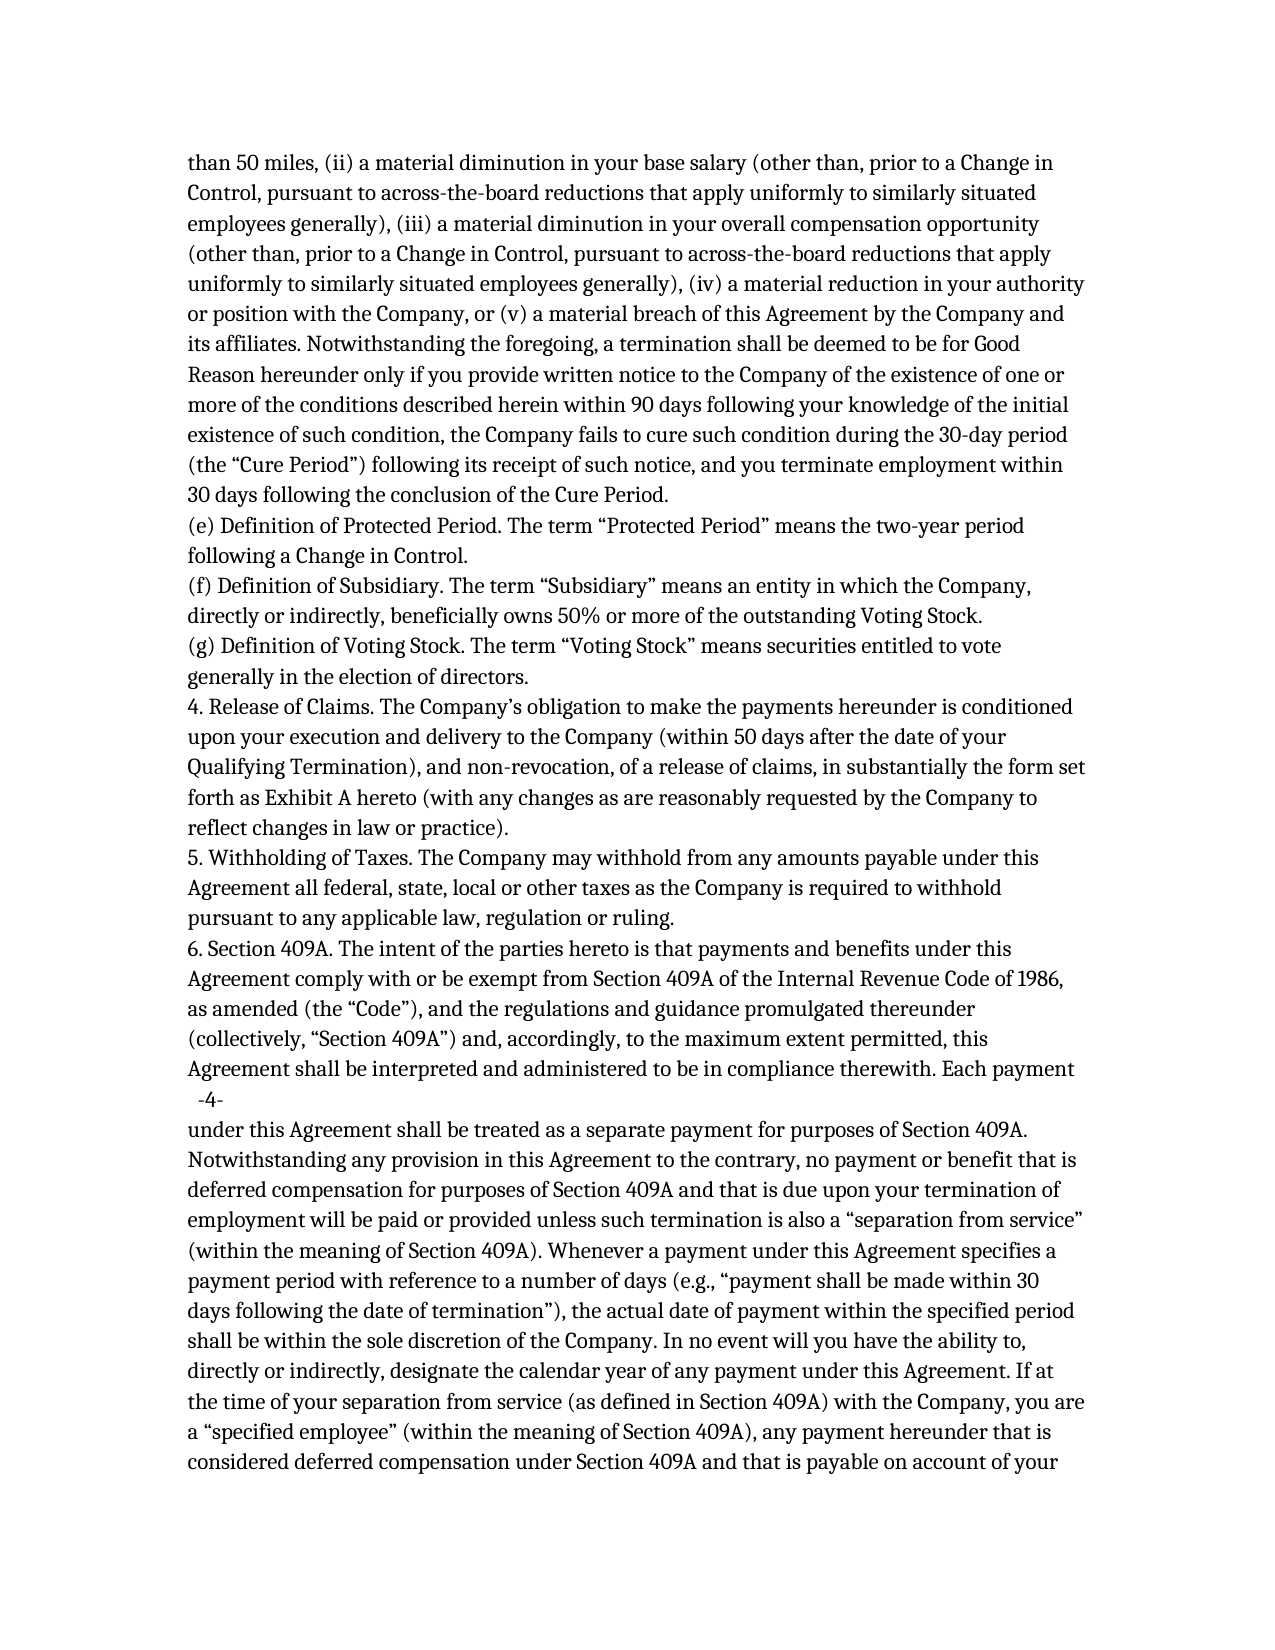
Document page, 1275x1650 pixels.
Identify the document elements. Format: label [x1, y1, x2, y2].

text [187, 150, 1087, 1475]
